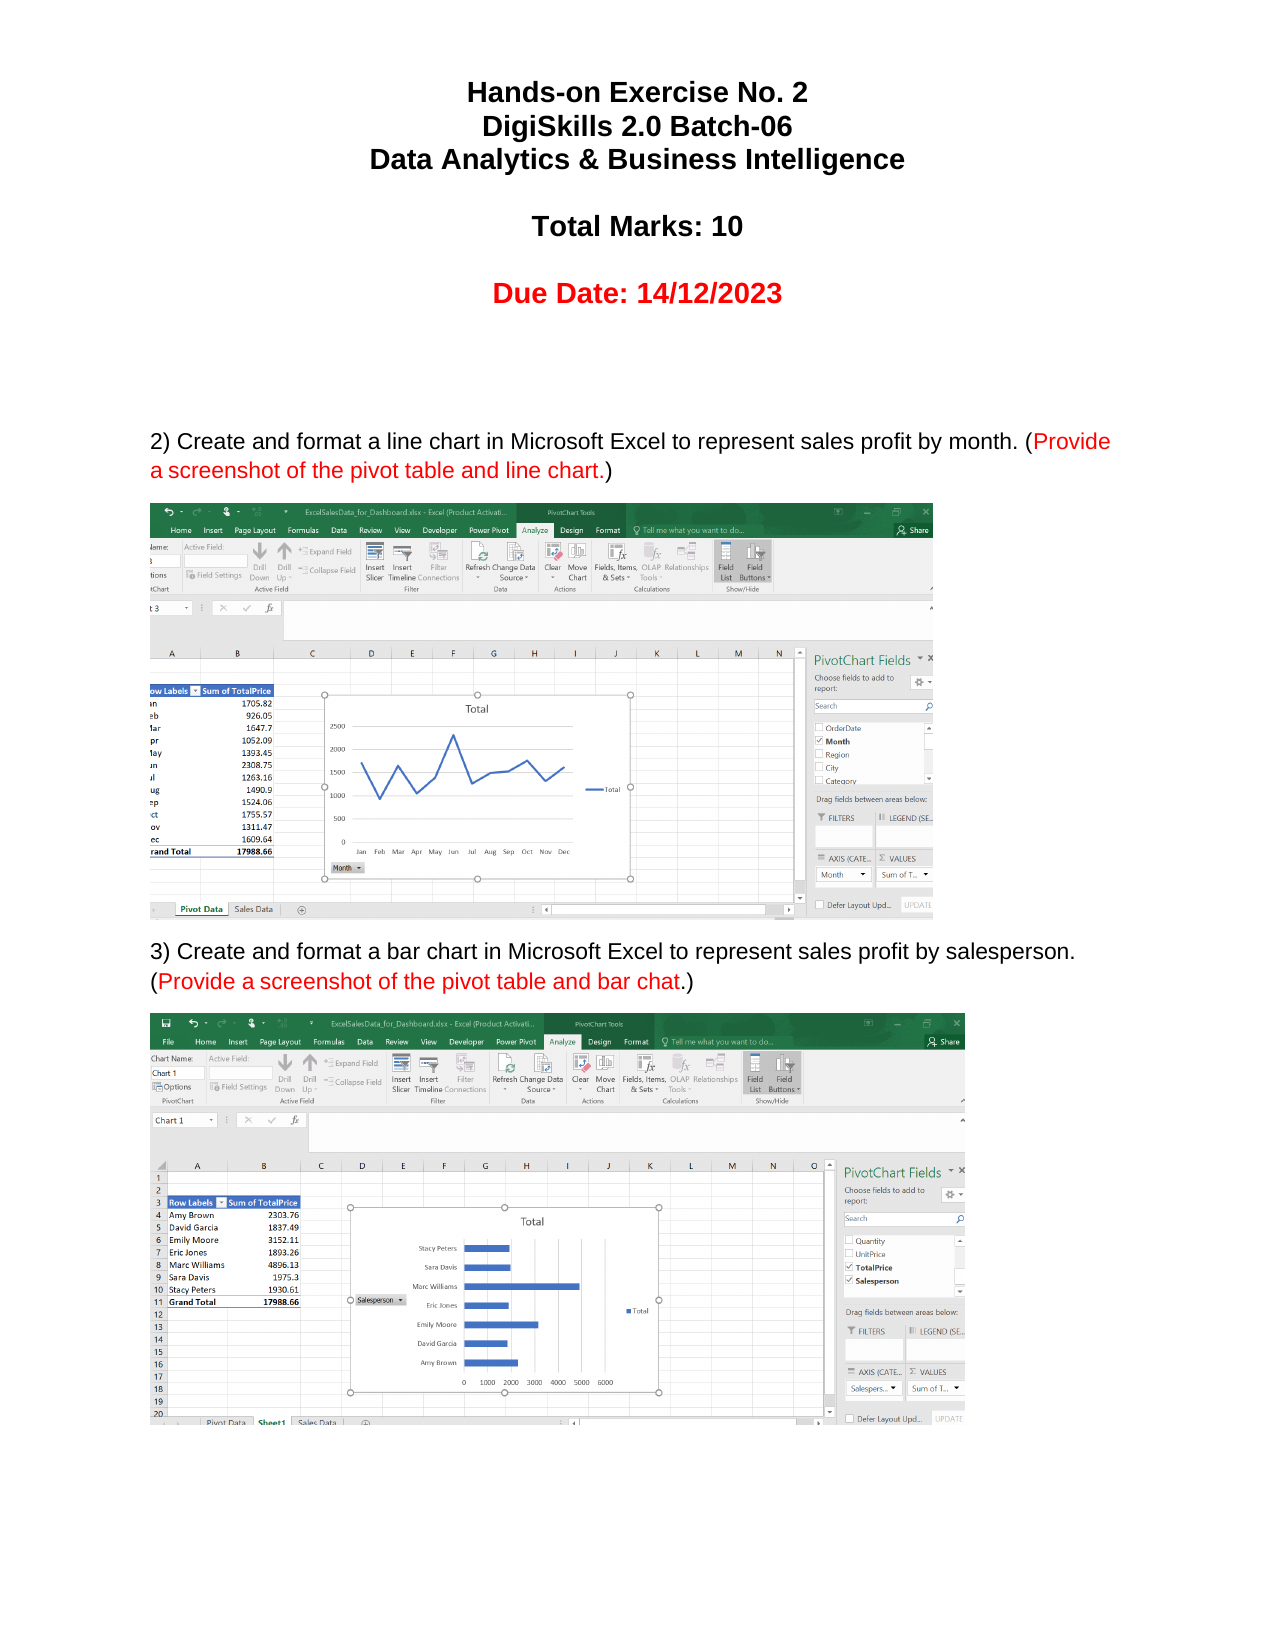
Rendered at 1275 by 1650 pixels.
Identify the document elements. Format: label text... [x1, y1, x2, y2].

text 2) Create and format a line chart in Microsoft Excel to represent sales profit by month. (Provide a screenshot of the pivot table and line chart.) [150, 428, 1125, 484]
picture [150, 503, 933, 920]
picture [150, 1013, 965, 1425]
text 3) Create and format a bar chart in Microsoft Excel to represent sales profit by salesperson. (Provide a screenshot of the pivot table and bar chat.) [150, 938, 1125, 995]
